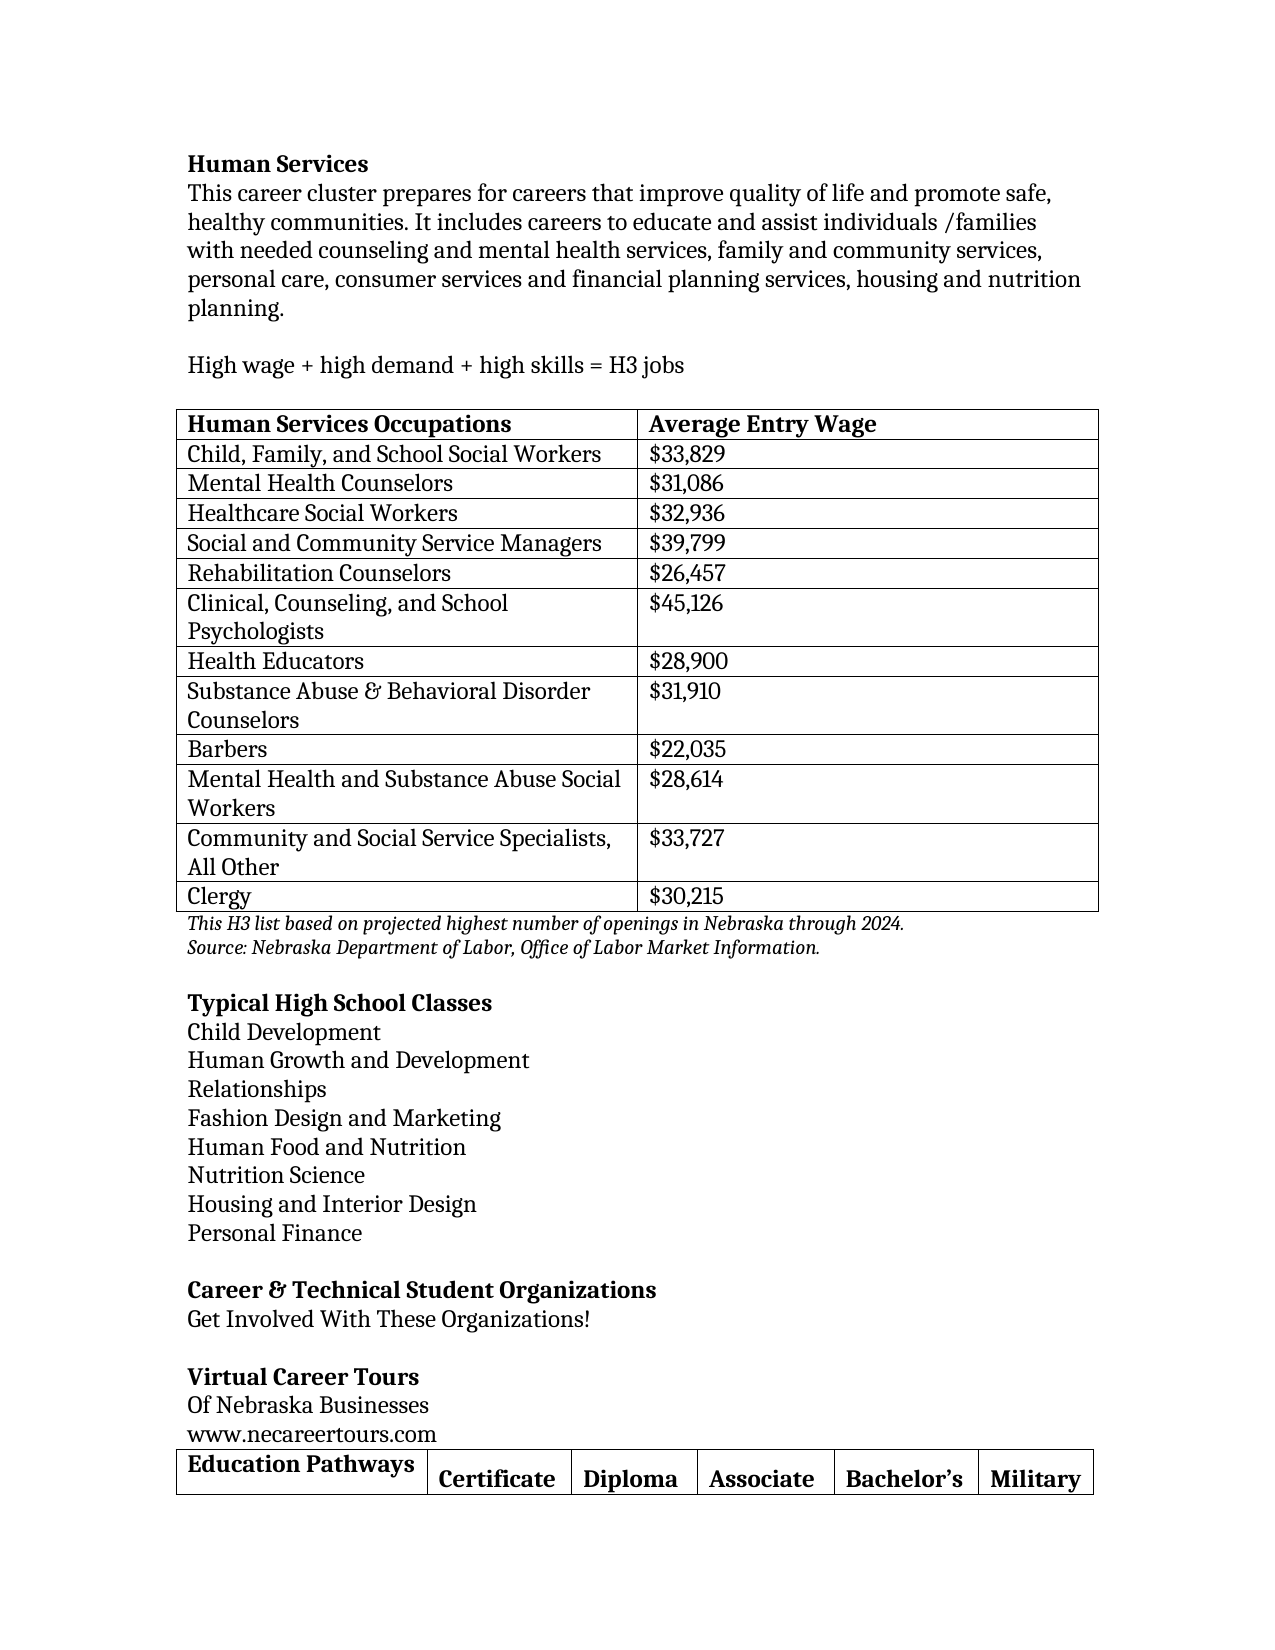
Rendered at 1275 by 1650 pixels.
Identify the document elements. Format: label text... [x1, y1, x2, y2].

table_cell $28,900 [638, 647, 1098, 676]
table_cell Clergy [177, 882, 637, 911]
table_cell Community and Social Service Specialists, All Other [177, 824, 637, 881]
table_cell $30,215 [638, 882, 1098, 911]
text Nutrition Science [187, 1161, 1087, 1190]
table_cell Rehabilitation Counselors [177, 559, 637, 587]
table_cell $31,086 [638, 469, 1098, 498]
text Source: Nebraska Department of Labor, Office of Labor Market Information. [187, 936, 1087, 960]
text Child Development [187, 1017, 1087, 1046]
table_cell $33,829 [638, 440, 1098, 468]
text www.necareertours.com [187, 1420, 1087, 1449]
table_header Bachelor’s Degree [835, 1450, 978, 1493]
table_header Human Services Occupations [177, 410, 637, 438]
table_cell $45,126 [638, 589, 1098, 646]
table_cell $32,936 [638, 499, 1098, 528]
text Housing and Interior Design [187, 1190, 1087, 1219]
table_cell Healthcare Social Workers [177, 499, 637, 528]
table_cell Social and Community Service Managers [177, 529, 637, 558]
table_cell $22,035 [638, 735, 1098, 764]
table_cell Clinical, Counseling, and School Psychologists [177, 589, 637, 646]
text This career cluster prepares for careers that improve quality of life and promote safe, healthy communities. It includes careers to educate and assist individuals /families with needed counseling and mental health services, family and community services, personal care, consumer services and financial planning services, housing and nutrition planning. [187, 179, 1087, 322]
text High wage + high demand + high skills = H3 jobs [187, 351, 1087, 380]
text Human Food and Nutrition [187, 1132, 1087, 1161]
table_header Military [979, 1450, 1093, 1493]
table_header Certificate [428, 1450, 571, 1493]
text This H3 list based on projected highest number of openings in Nebraska through 2024. [187, 912, 1087, 936]
table_cell $39,799 [638, 529, 1098, 558]
text Get Involved With These Organizations! [187, 1305, 1087, 1334]
table_cell $31,910 [638, 677, 1098, 734]
text Personal Finance [187, 1219, 1087, 1247]
text Of Nebraska Businesses [187, 1391, 1087, 1420]
table_cell Mental Health and Substance Abuse Social Workers [177, 765, 637, 823]
text Human Services [187, 150, 1087, 179]
table_header Average Entry Wage [638, 410, 1098, 438]
table_header Diploma [572, 1450, 697, 1493]
text Typical High School Classes [187, 989, 1087, 1017]
table_cell Mental Health Counselors [177, 469, 637, 498]
table_cell Barbers [177, 735, 637, 764]
table_cell Health Educators [177, 647, 637, 676]
table_cell $28,614 [638, 765, 1098, 823]
text Career & Technical Student Organizations [187, 1276, 1087, 1305]
table_cell Substance Abuse & Behavioral Disorder Counselors [177, 677, 637, 734]
text Fashion Design and Marketing [187, 1104, 1087, 1132]
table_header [177, 1450, 427, 1493]
text Virtual Career Tours [187, 1362, 1087, 1391]
table_header Associate Degree [698, 1450, 834, 1493]
table_cell $33,727 [638, 824, 1098, 881]
table_cell $26,457 [638, 559, 1098, 587]
text Human Growth and Development [187, 1046, 1087, 1075]
table_cell Child, Family, and School Social Workers [177, 440, 637, 468]
text Relationships [187, 1075, 1087, 1104]
